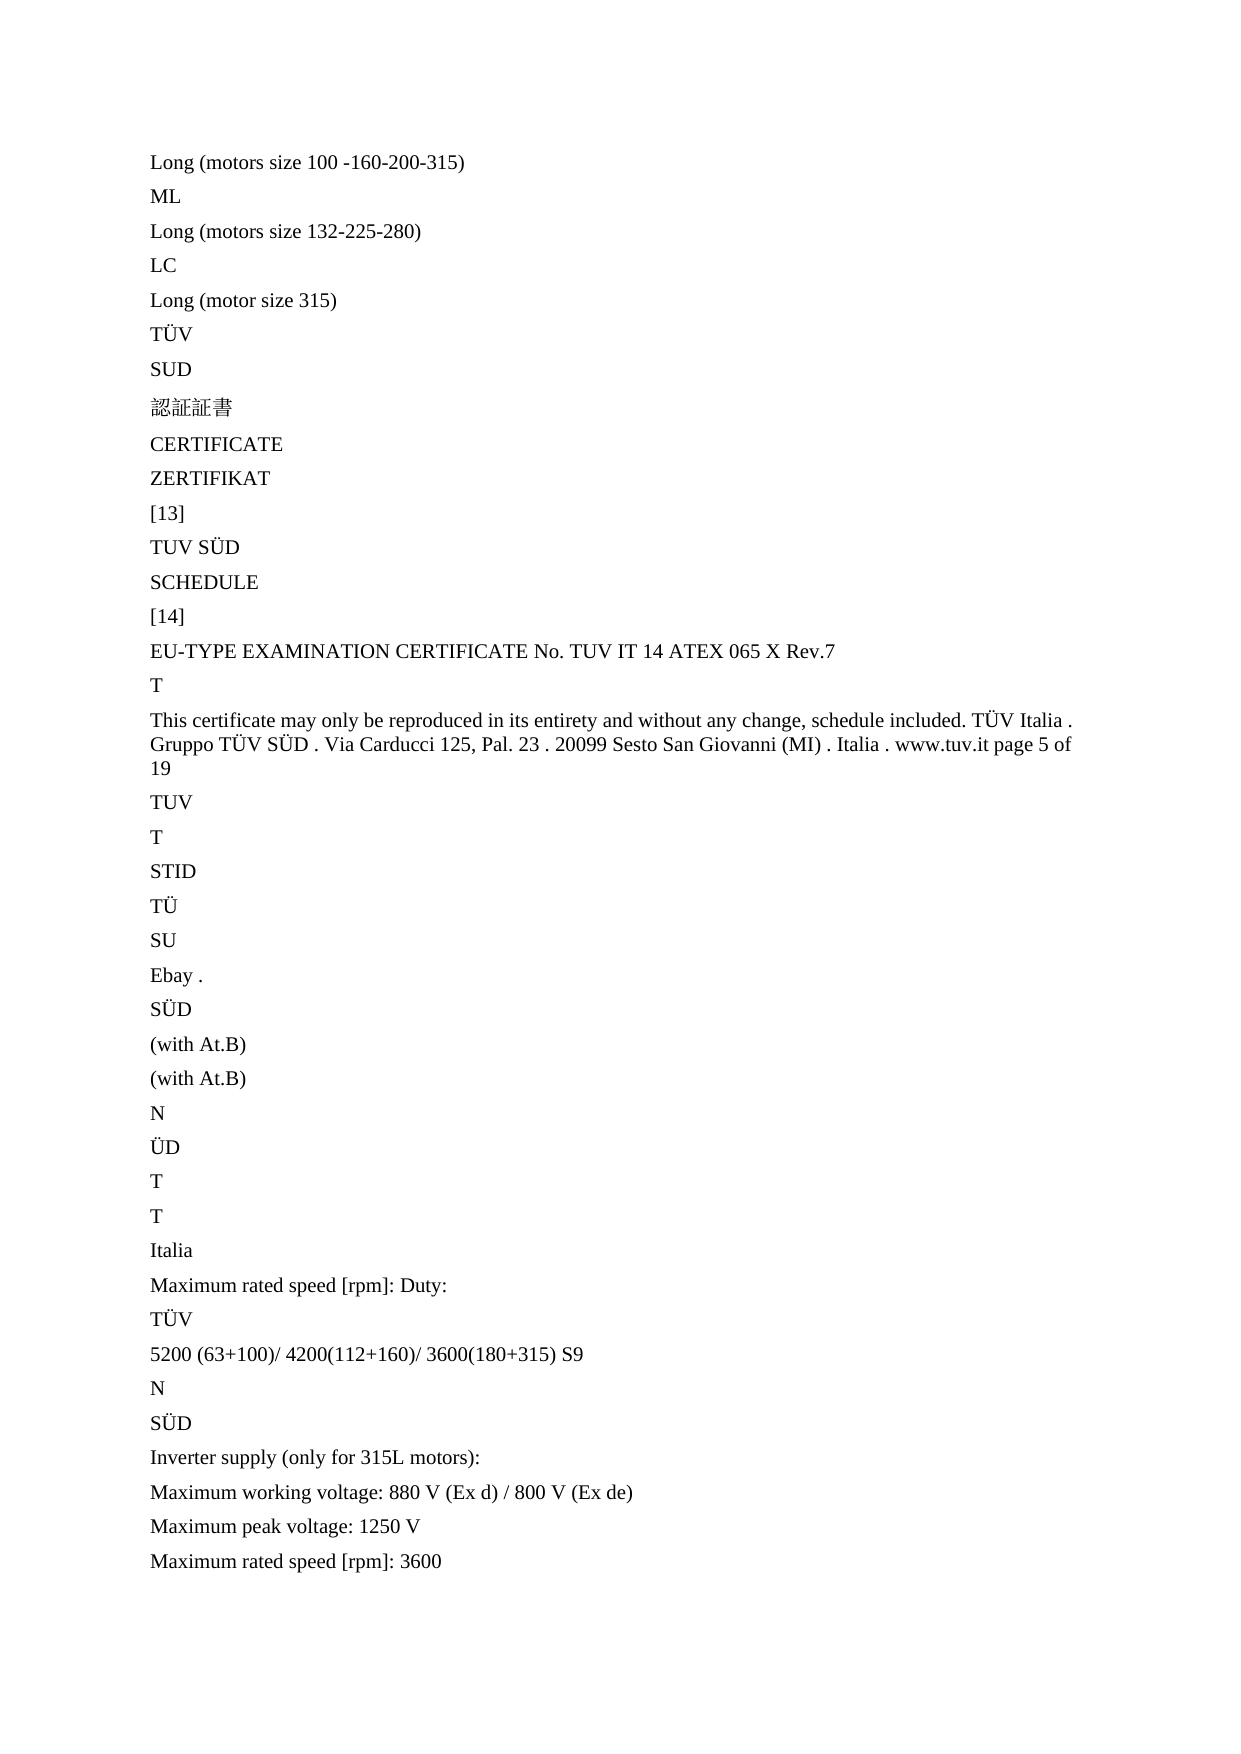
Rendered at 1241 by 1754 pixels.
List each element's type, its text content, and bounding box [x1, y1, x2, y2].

text Maximum rated speed [rpm]: 3600 [150, 1549, 1090, 1573]
text 5200 (63+100)/ 4200(112+160)/ 3600(180+315) S9 [150, 1342, 1090, 1366]
text Maximum rated speed [rpm]: Duty: [150, 1273, 1090, 1297]
text Long (motors size 132-225-280) [150, 219, 1090, 243]
text T [150, 824, 1090, 849]
text STID [150, 859, 1090, 883]
text ÜD [150, 1135, 1090, 1159]
text Long (motor size 315) [150, 288, 1090, 312]
text 認証証書 [150, 391, 1090, 421]
text EU-TYPE EXAMINATION CERTIFICATE No. TUV IT 14 ATEX 065 X Rev.7 [150, 638, 1090, 663]
text T [150, 1204, 1090, 1228]
text (with At.B) [150, 1066, 1090, 1090]
text Maximum peak voltage: 1250 V [150, 1514, 1090, 1538]
text (with At.B) [150, 1031, 1090, 1056]
text N [150, 1100, 1090, 1124]
text SÜD [150, 1411, 1090, 1435]
text Inverter supply (only for 315L motors): [150, 1445, 1090, 1469]
text TÜV [150, 322, 1090, 346]
text [14] [150, 604, 1090, 628]
text Italia [150, 1238, 1090, 1262]
text TUV SÜD [150, 535, 1090, 559]
text TUV [150, 790, 1090, 814]
text T [150, 673, 1090, 697]
text Ebay . [150, 962, 1090, 987]
text Long (motors size 100 -160-200-315) [150, 150, 1090, 174]
text SCHEDULE [150, 569, 1090, 594]
text CERTIFICATE [150, 432, 1090, 456]
text LC [150, 253, 1090, 277]
text T [150, 1169, 1090, 1193]
text ML [150, 184, 1090, 208]
text [13] [150, 501, 1090, 525]
text This certificate may only be reproduced in its entirety and without any change, schedule included. TÜV Italia . Gruppo TÜV SÜD . Via Carducci 125, Pal. 23 . 20099 Sesto San Giovanni (MI) . Italia . www.tuv.it page 5 of 19 [150, 707, 1090, 780]
text TÜV [150, 1307, 1090, 1331]
text ZERTIFIKAT [150, 466, 1090, 490]
text N [150, 1376, 1090, 1400]
text SU [150, 928, 1090, 952]
text SÜD [150, 997, 1090, 1021]
text TÜ [150, 893, 1090, 918]
text Maximum working voltage: 880 V (Ex d) / 800 V (Ex de) [150, 1480, 1090, 1504]
text SUD [150, 357, 1090, 381]
